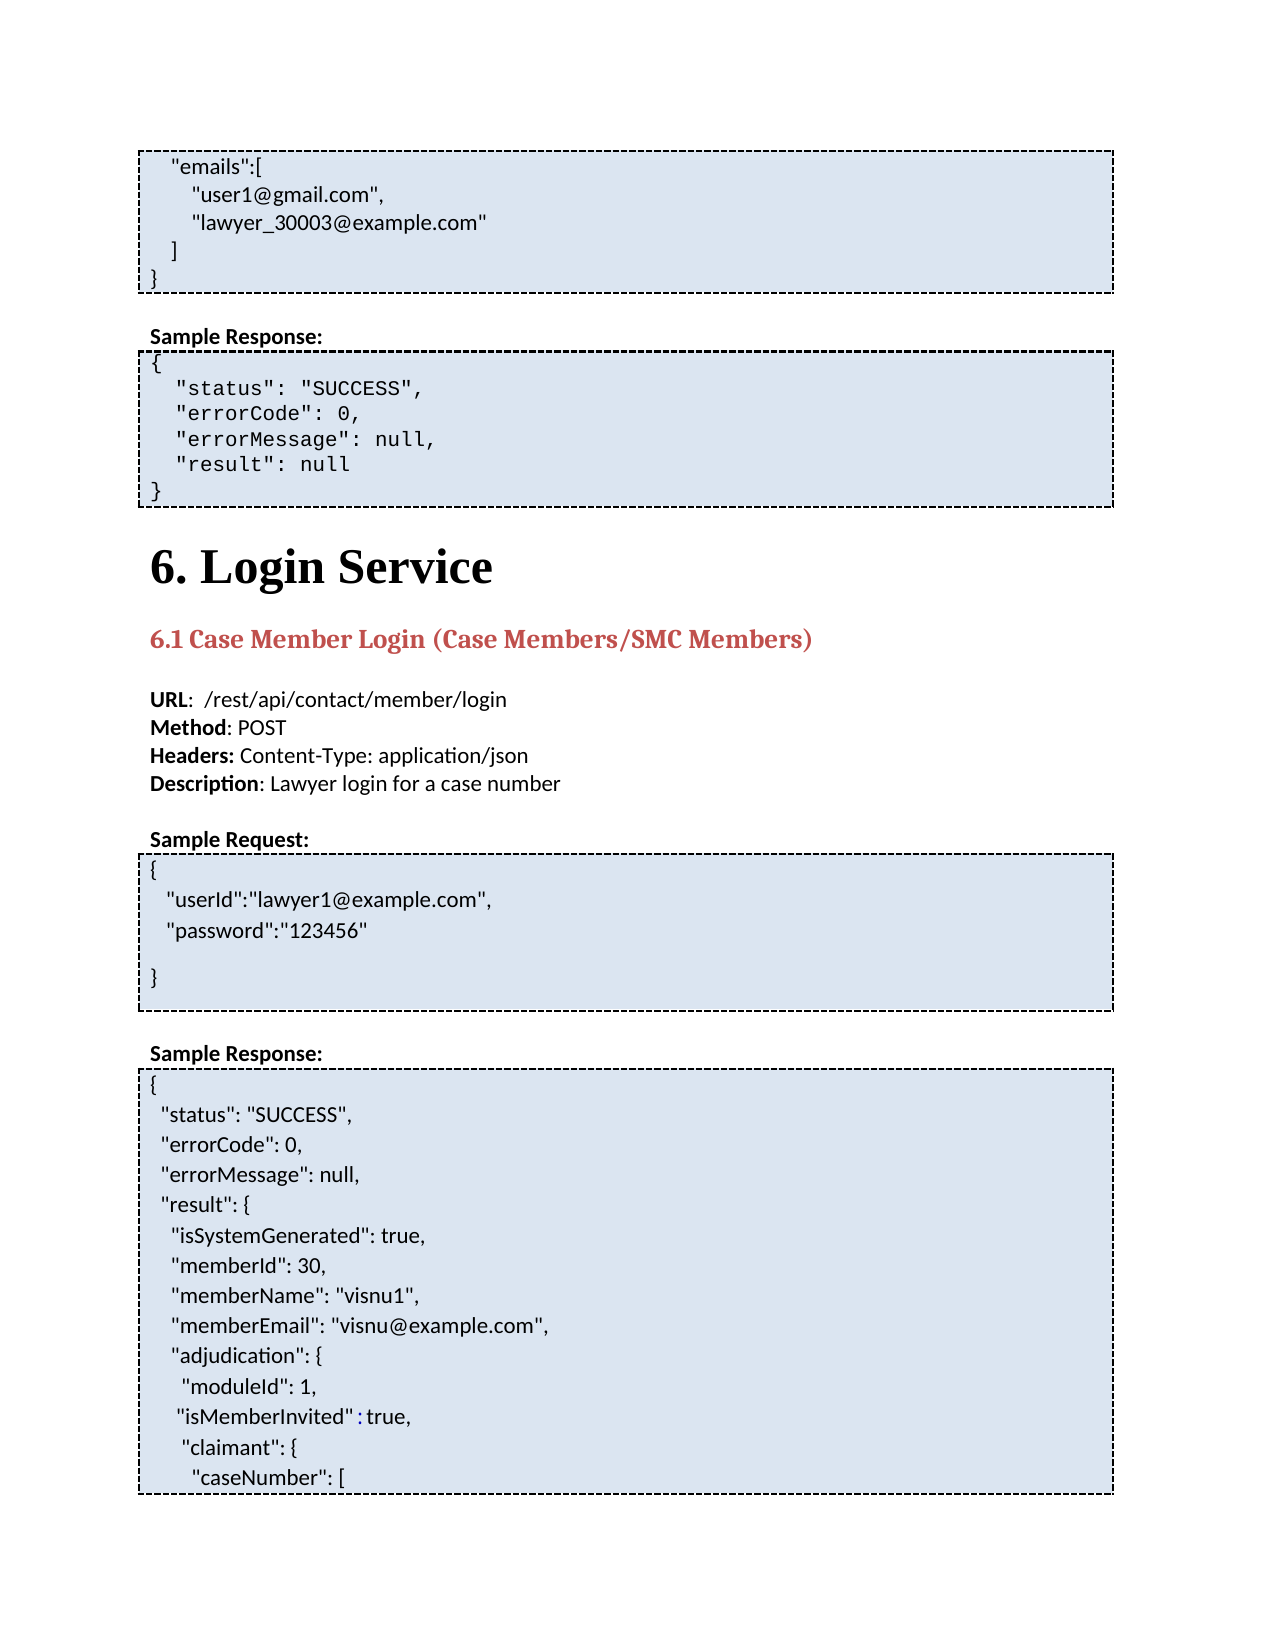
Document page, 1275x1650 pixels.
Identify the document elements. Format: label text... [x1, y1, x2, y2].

subtitle 6.1 Case Member Login (Case Members/SMC Members) [150, 624, 1125, 655]
text Headers: Content-Type: application/json [150, 741, 1125, 769]
text URL: /rest/api/contact/member/login [150, 685, 1125, 713]
text Description: Lawyer login for a case number [150, 769, 1125, 797]
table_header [139, 1068, 1113, 1493]
text Sample Response: [150, 322, 1125, 350]
subtitle 6. Login Service [150, 537, 1125, 594]
text Method: POST [150, 713, 1125, 741]
text Sample Request: [150, 825, 1125, 853]
table_header { "userId":"lawyer1@example.com", "password":"123456" } [139, 853, 1113, 1009]
text Sample Response: [150, 1039, 1125, 1068]
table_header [139, 150, 1113, 292]
table_header { "status": "SUCCESS", "errorCode": 0, "errorMessage": null, "result": null } [139, 350, 1113, 506]
